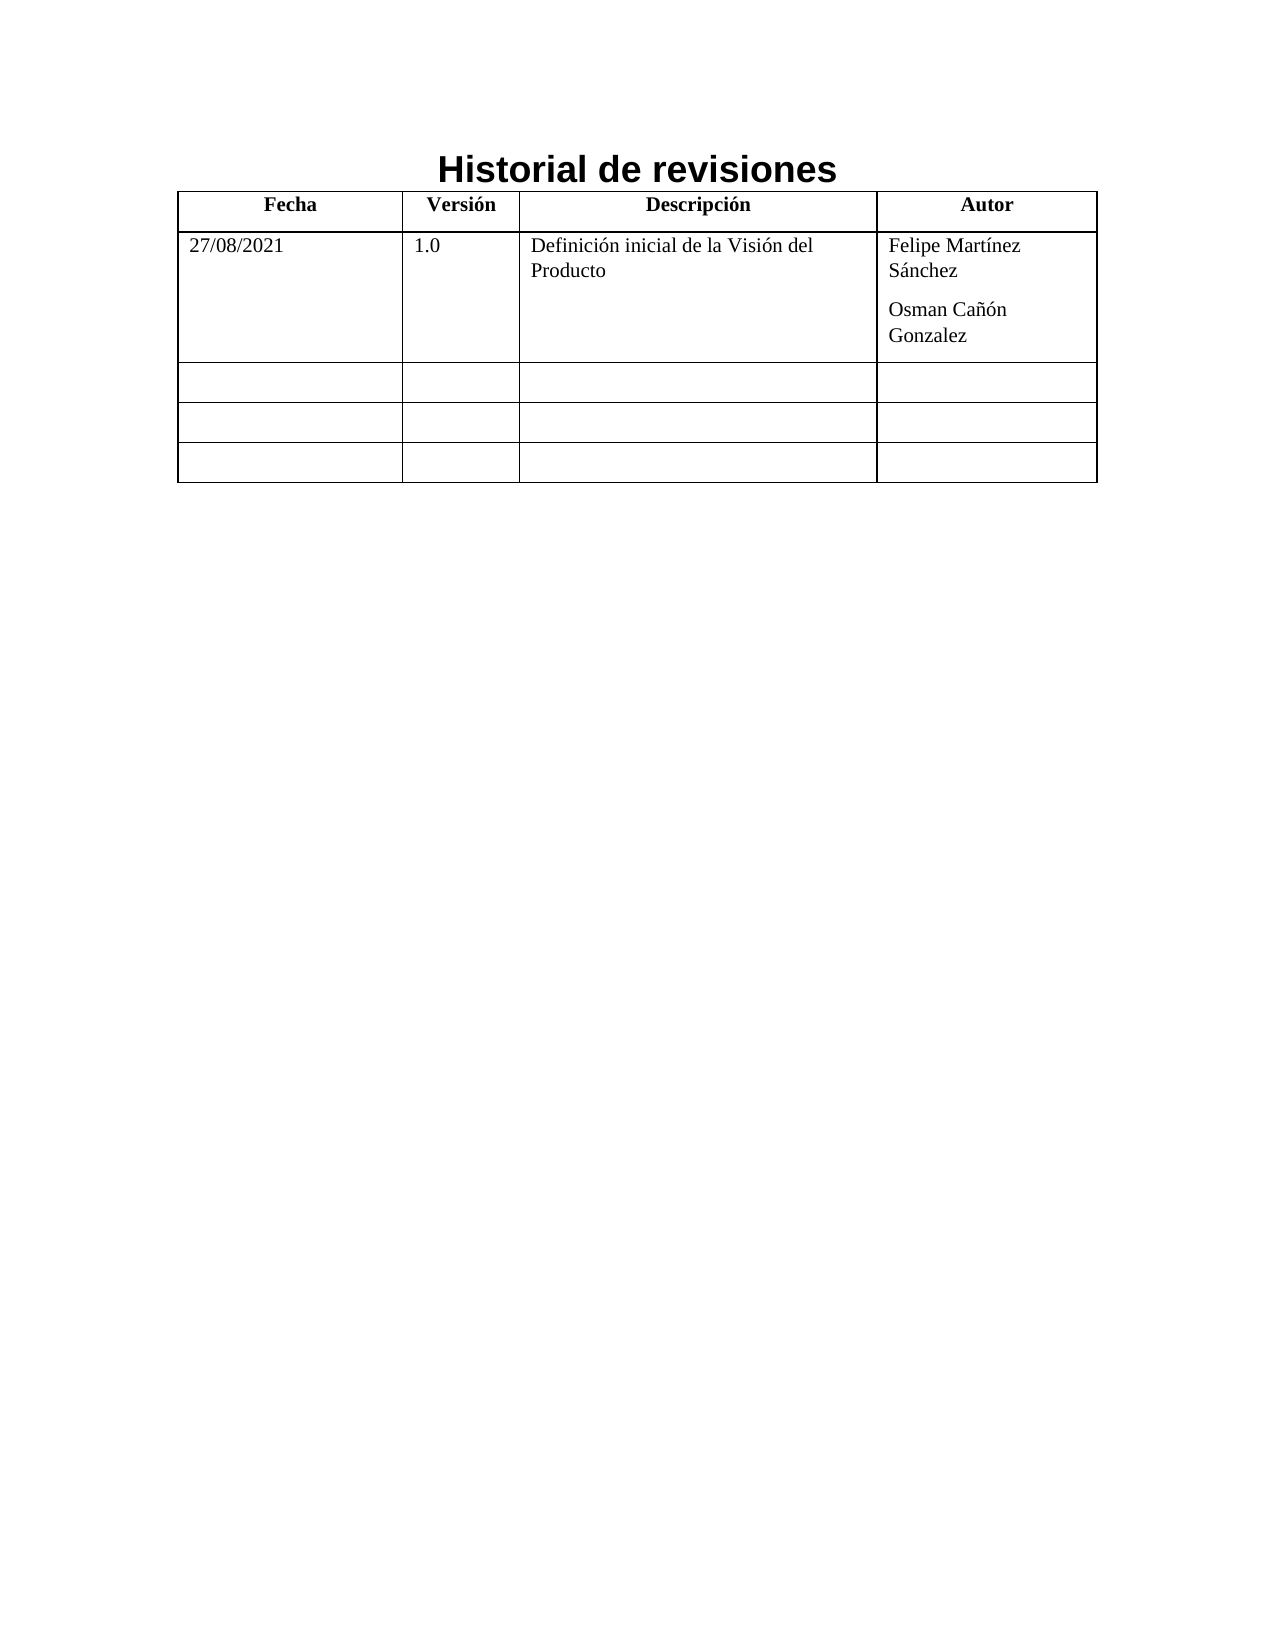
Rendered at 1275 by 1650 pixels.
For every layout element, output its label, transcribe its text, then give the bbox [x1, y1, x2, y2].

table_header Descripción [520, 192, 876, 231]
table_cell [179, 403, 402, 442]
table_cell [520, 403, 876, 442]
table_cell [403, 443, 519, 482]
table_cell [179, 443, 402, 482]
table_cell [878, 403, 1096, 442]
table_header Fecha [179, 192, 402, 231]
table_cell Felipe Martínez Sánchez Osman Cañón Gonzalez [878, 233, 1096, 361]
table_header Autor [878, 192, 1096, 231]
table_cell Definición inicial de la Visión del Producto [520, 233, 876, 361]
table_cell [520, 443, 876, 482]
table_cell [878, 363, 1096, 401]
table_cell 1.0 [403, 233, 519, 361]
text Historial de revisiones [177, 148, 1098, 191]
table_cell [179, 363, 402, 401]
table_cell [878, 443, 1096, 482]
table_cell [403, 363, 519, 401]
table_header Versión [403, 192, 519, 231]
table_cell 27/08/2021 [179, 233, 402, 361]
table_cell [403, 403, 519, 442]
table_cell [520, 363, 876, 401]
